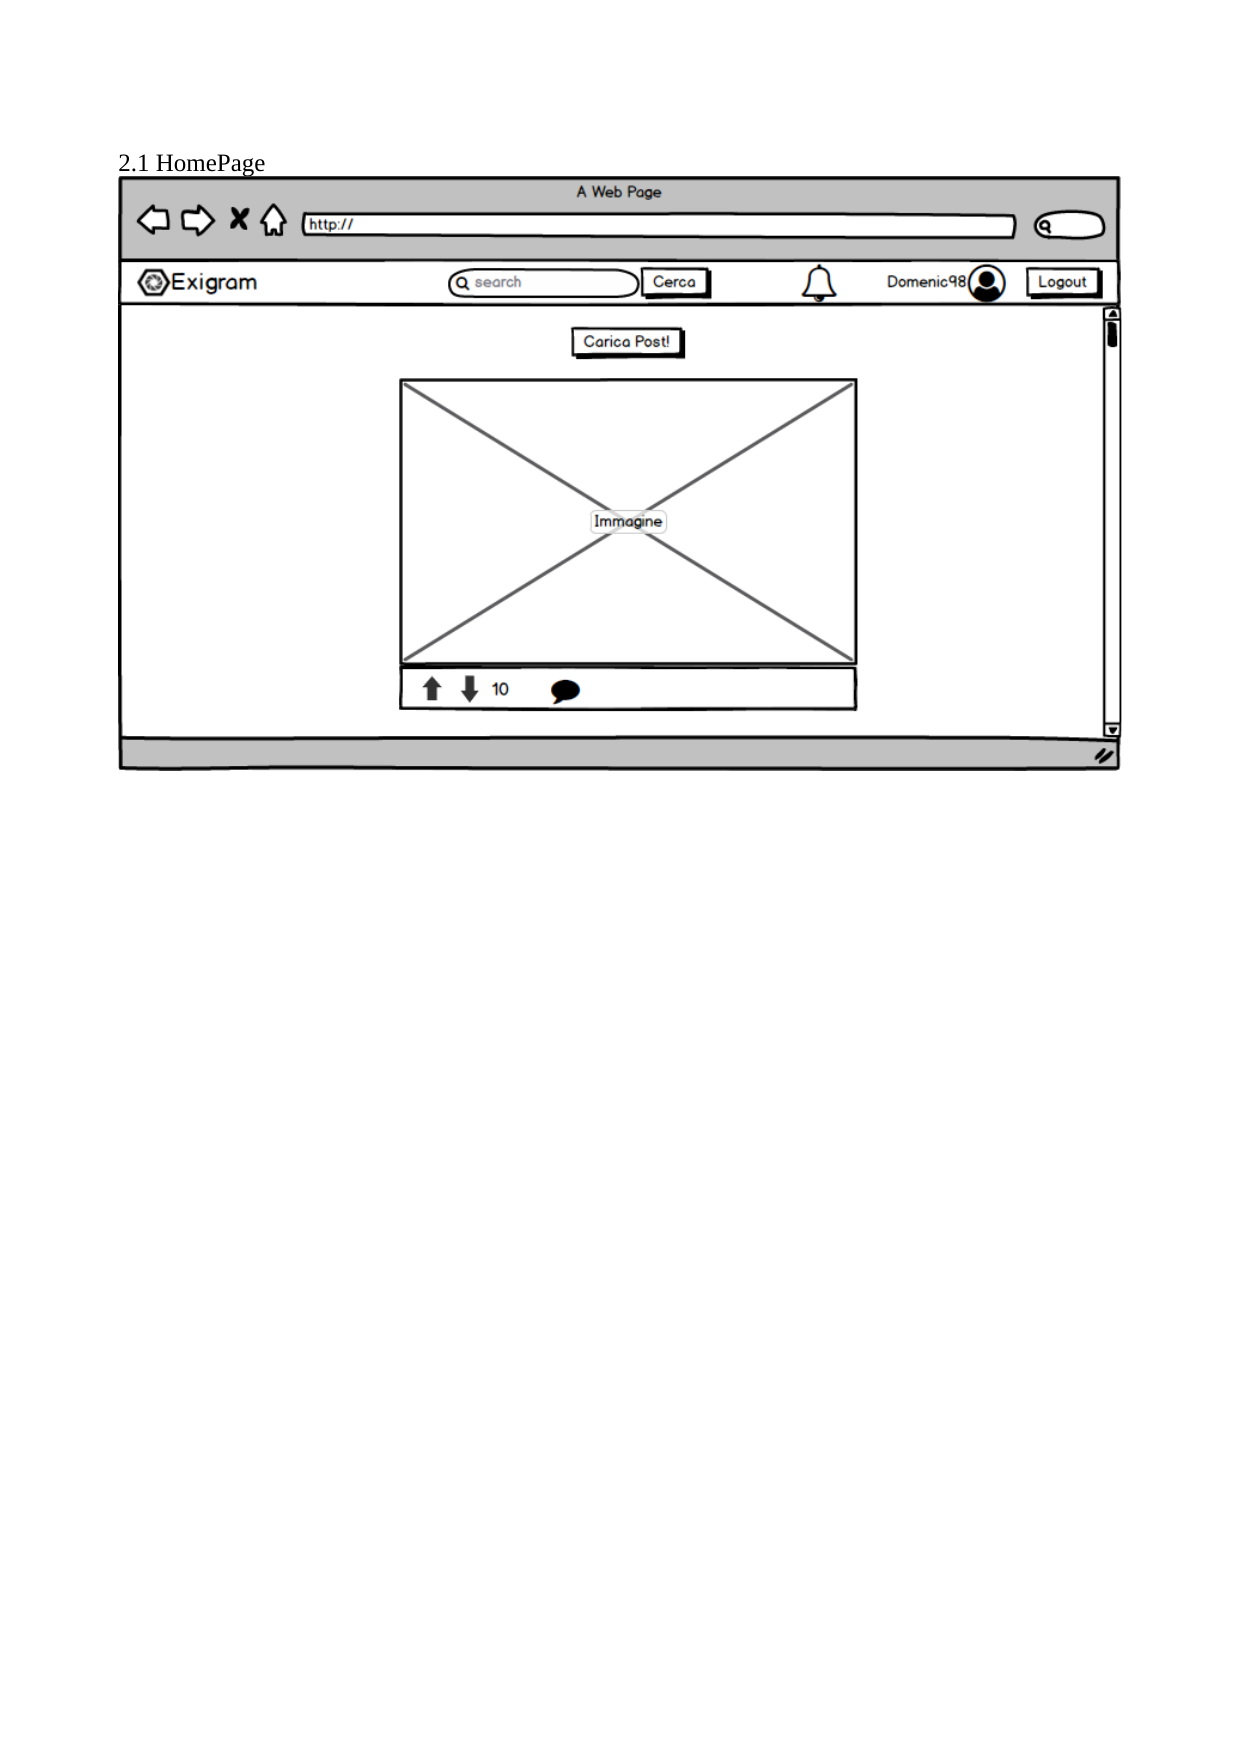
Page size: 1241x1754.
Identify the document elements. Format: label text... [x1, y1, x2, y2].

picture [118, 176, 1122, 771]
text 2.1 HomePage [118, 148, 1122, 176]
